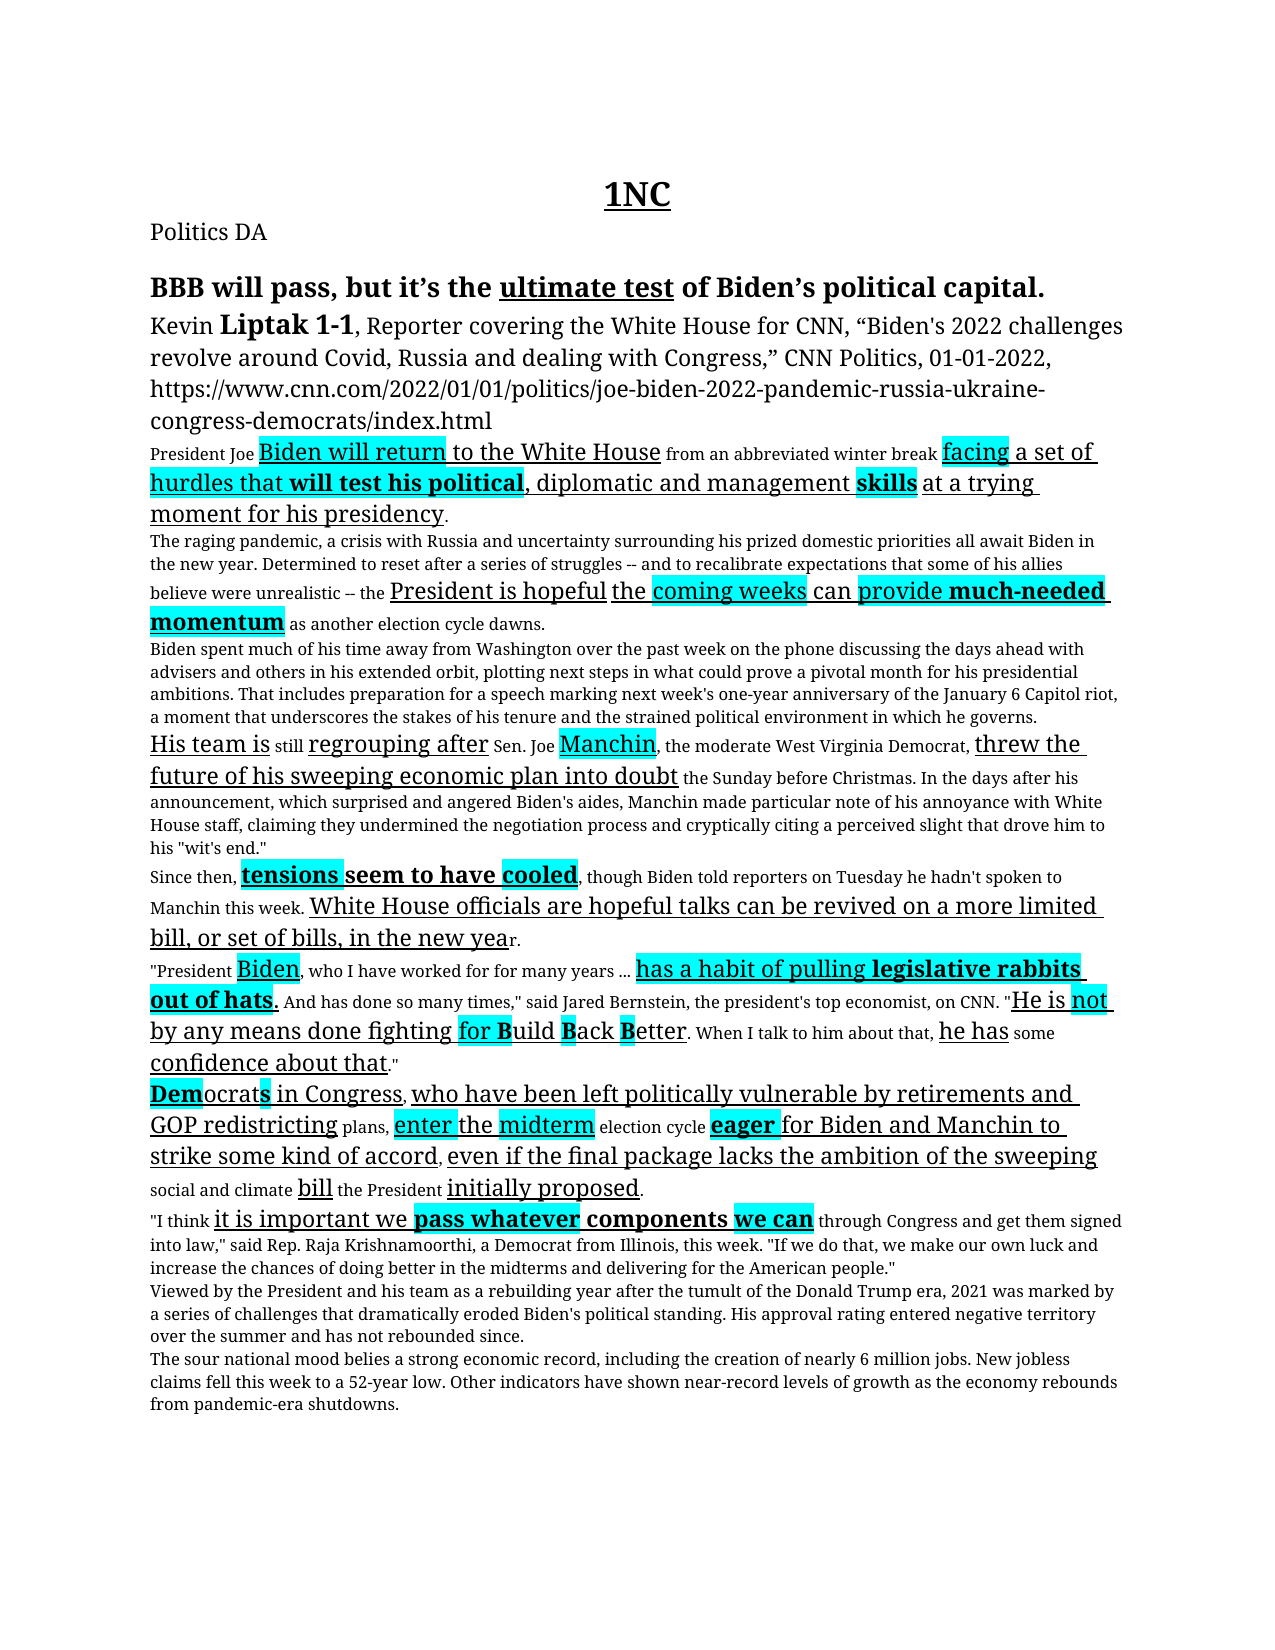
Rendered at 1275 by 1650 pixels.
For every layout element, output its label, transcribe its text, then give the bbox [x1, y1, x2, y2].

subtitle 1NC [150, 171, 1125, 216]
text Politics DA [150, 216, 1125, 247]
text The sour national mood belies a strong economic record, including the creation of nearly 6 million jobs. New jobless claims fell this week to a 52-year low. Other indicators have shown near-record levels of growth as the economy rebounds from pandemic-era shutdowns. [150, 1347, 1125, 1416]
text "I think it is important we pass whatever components we can through Congress and get them signed into law," said Rep. Raja Krishnamoorthi, a Democrat from Illinois, this week. "If we do that, we make our own luck and increase the chances of doing better in the midterms and delivering for the American people." [150, 1203, 1125, 1279]
text Kevin Liptak 1-1, Reporter covering the White House for CNN, “Biden's 2022 challenges revolve around Covid, Russia and dealing with Congress,” CNN Politics, 01-01-2022, https://www.cnn.com/2022/01/01/politics/joe-biden-2022-pandemic-russia-ukraine-congress-democrats/index.html [150, 305, 1125, 436]
text Viewed by the President and his team as a rebuilding year after the tumult of the Donald Trump era, 2021 was marked by a series of challenges that dramatically eroded Biden's political standing. His approval rating entered negative territory over the summer and has not rebounded since. [150, 1279, 1125, 1347]
text President Joe Biden will return to the White House from an abbreviated winter break facing a set of hurdles that will test his political, diplomatic and management skills at a trying moment for his presidency. [150, 436, 1125, 529]
text Democrats in Congress, who have been left politically vulnerable by retirements and GOP redistricting plans, enter the midterm election cycle eager for Biden and Manchin to strike some kind of accord, even if the final package lacks the ambition of the sweeping social and climate bill the President initially proposed. [150, 1078, 1125, 1203]
text "President Biden, who I have worked for for many years ... has a habit of pulling legislative rabbits out of hats. And has done so many times," said Jared Bernstein, the president's top economist, on CNN. "He is not by any means done fighting for Build Back Better. When I talk to him about that, he has some confidence about that." [150, 953, 1125, 1078]
text The raging pandemic, a crisis with Russia and uncertainty surrounding his prized domestic priorities all await Biden in the new year. Determined to reset after a series of struggles -- and to recalibrate expectations that some of his allies believe were unrealistic -- the President is hopeful the coming weeks can provide much-needed momentum as another election cycle dawns. [150, 529, 1125, 637]
text His team is still regrouping after Sen. Joe Manchin, the moderate West Virginia Democrat, threw the future of his sweeping economic plan into doubt the Sunday before Christmas. In the days after his announcement, which surprised and angered Biden's aides, Manchin made particular note of his annoyance with White House staff, claiming they undermined the negotiation process and cryptically citing a perceived slight that drove him to his "wit's end." [150, 728, 1125, 859]
subtitle BBB will pass, but it’s the ultimate test of Biden’s political capital. [150, 268, 1125, 305]
text Biden spent much of his time away from Washington over the past week on the phone discussing the days ahead with advisers and others in his extended orbit, plotting next steps in what could prove a pivotal month for his presidential ambitions. That includes preparation for a speech marking next week's one-year anniversary of the January 6 Capitol riot, a moment that underscores the stakes of his tenure and the strained political environment in which he governs. [150, 637, 1125, 728]
text Since then, tensions seem to have cooled, though Biden told reporters on Tuesday he hadn't spoken to Manchin this week. White House officials are hopeful talks can be revived on a more limited bill, or set of bills, in the new year. [150, 859, 1125, 953]
